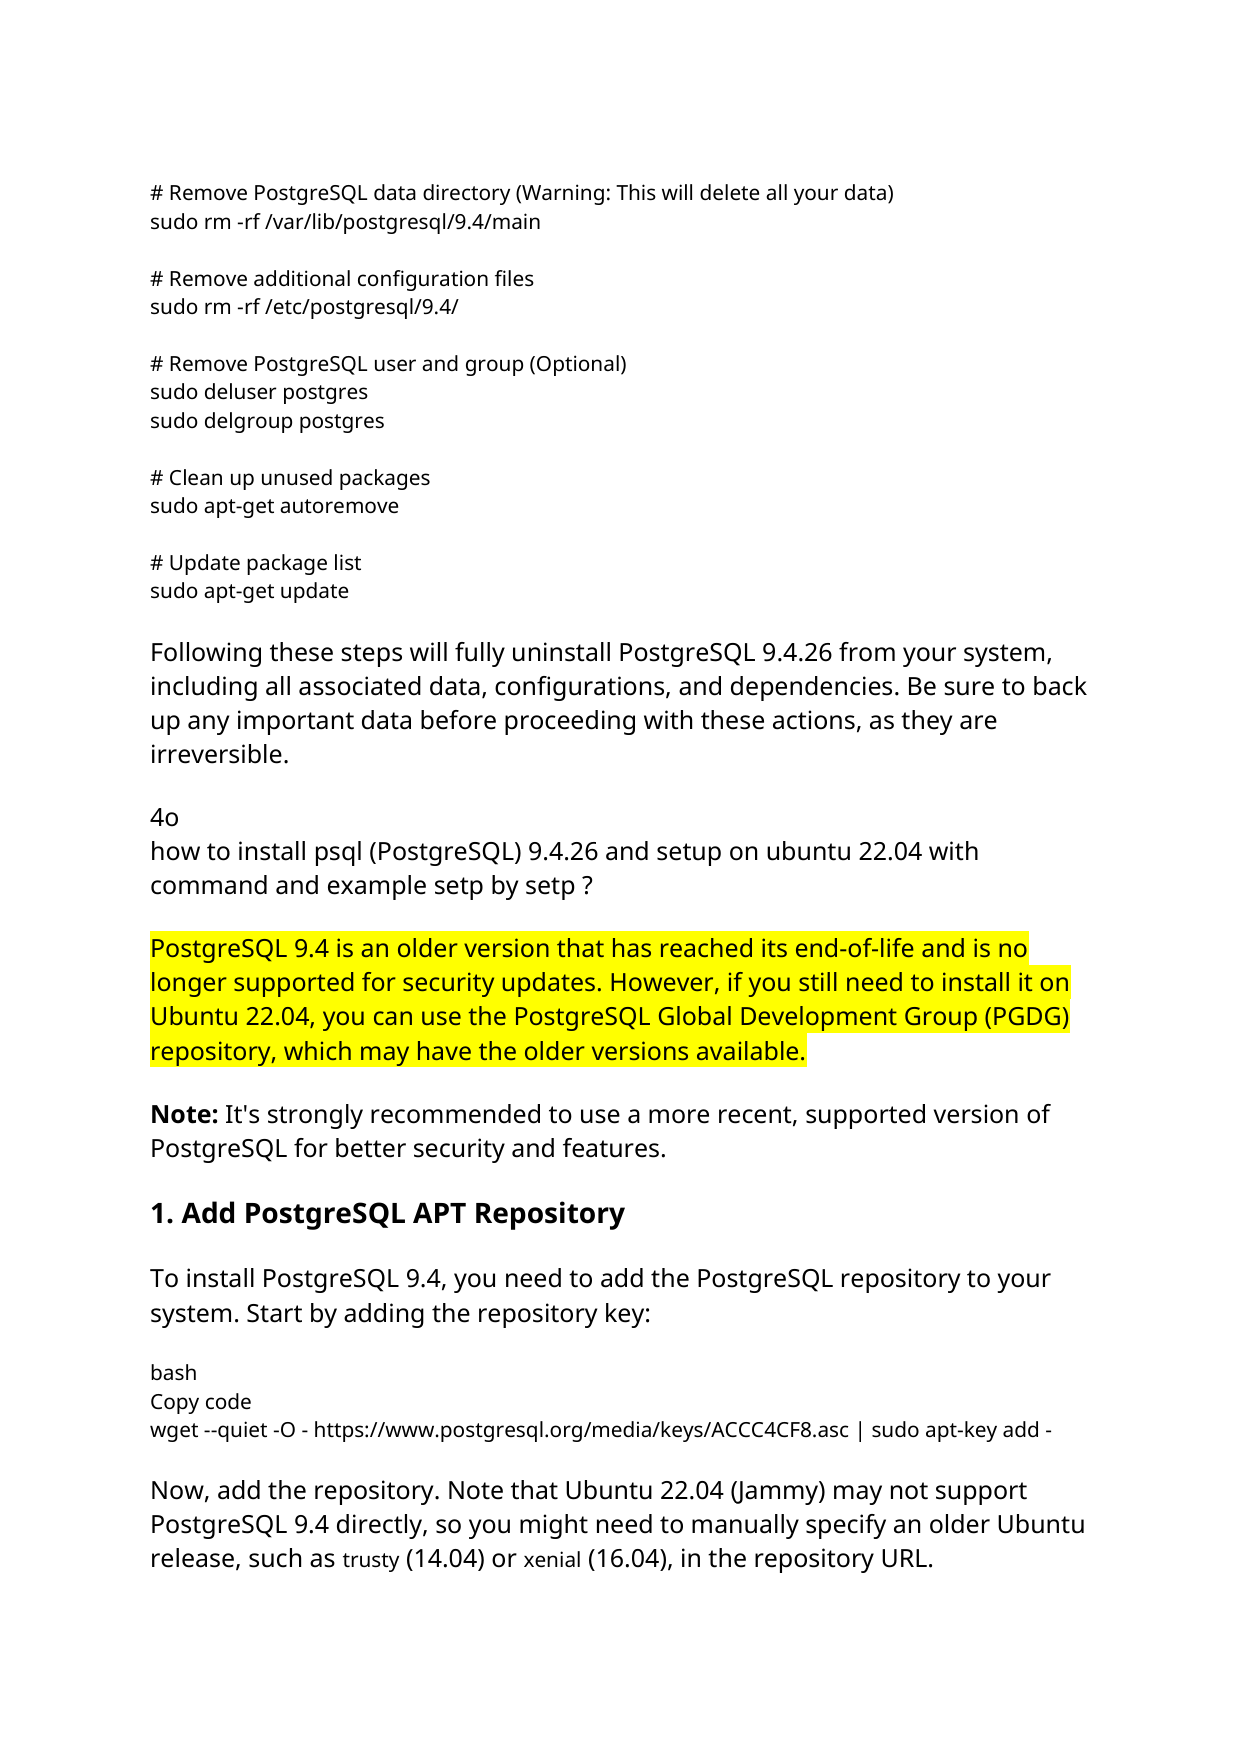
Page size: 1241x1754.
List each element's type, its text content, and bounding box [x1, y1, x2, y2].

text 4o [150, 799, 1090, 834]
text To install PostgreSQL 9.4, you need to add the PostgreSQL repository to your system. Start by adding the repository key: [150, 1261, 1090, 1329]
text PostgreSQL 9.4 is an older version that has reached its end-of-life and is no longer supported for security updates. However, if you still need to install it on Ubuntu 22.04, you can use the PostgreSQL Global Development Group (PGDG) repository, which may have the older versions available. [807, 931, 1090, 1067]
text sudo deluser postgres [150, 377, 1090, 406]
text # Remove additional configuration files [150, 264, 1090, 292]
text # Clean up unused packages [150, 463, 1090, 491]
text Note: It's strongly recommended to use a more recent, supported version of PostgreSQL for better security and features. [150, 1096, 1090, 1164]
text wget --quiet -O - https://www.postgresql.org/media/keys/ACCC4CF8.asc | sudo apt-key add - [150, 1415, 1090, 1444]
text # Update package list [150, 548, 1090, 577]
text sudo apt-get update [150, 577, 1090, 605]
text Copy code [150, 1387, 1090, 1415]
text sudo rm -rf /var/lib/postgresql/9.4/main [150, 207, 1090, 235]
text 1. Add PostgreSQL APT Repository [150, 1194, 1090, 1232]
text Following these steps will fully uninstall PostgreSQL 9.4.26 from your system, including all associated data, configurations, and dependencies. Be sure to back up any important data before proceeding with these actions, as they are irreversible. [150, 634, 1090, 770]
text Now, add the repository. Note that Ubuntu 22.04 (Jammy) may not support PostgreSQL 9.4 directly, so you might need to manually specify an older Ubuntu release, such as trusty (14.04) or xenial (16.04), in the repository URL. [150, 1473, 1090, 1575]
text # Remove PostgreSQL data directory (Warning: This will delete all your data) [150, 178, 1090, 207]
text sudo delgroup postgres [150, 406, 1090, 434]
text # Remove PostgreSQL user and group (Optional) [150, 349, 1090, 377]
text sudo apt-get autoremove [150, 491, 1090, 520]
text sudo rm -rf /etc/postgresql/9.4/ [150, 292, 1090, 321]
text how to install psql (PostgreSQL) 9.4.26 and setup on ubuntu 22.04 with command and example setp by setp ? [150, 834, 1090, 902]
text bash [150, 1358, 1090, 1387]
